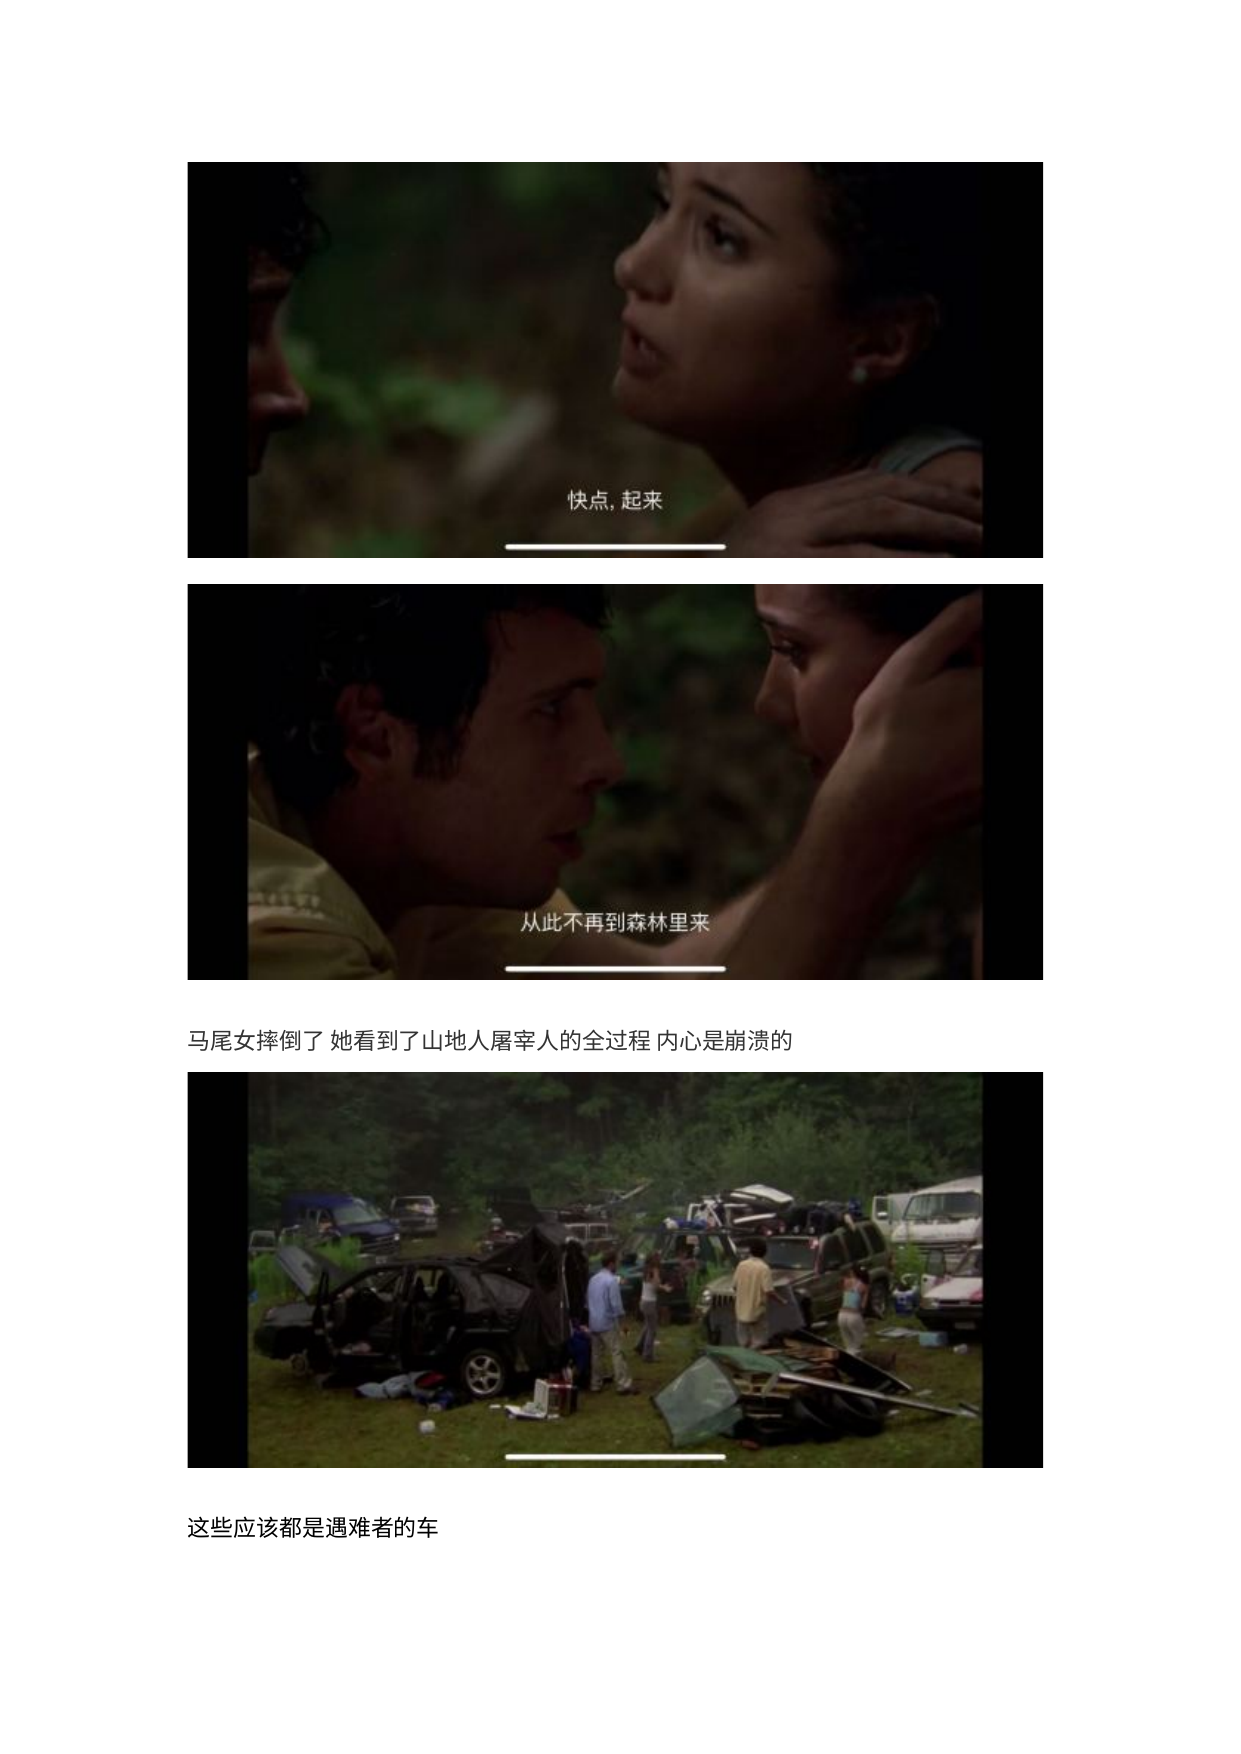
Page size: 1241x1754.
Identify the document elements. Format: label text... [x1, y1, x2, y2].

picture [187, 162, 1044, 558]
text 马尾女摔倒了 她看到了山地人屠宰人的全过程 内心是崩溃的 [187, 1007, 1053, 1072]
picture [187, 584, 1044, 980]
text 这些应该都是遇难者的车 [187, 1494, 1053, 1559]
picture [187, 1072, 1044, 1468]
